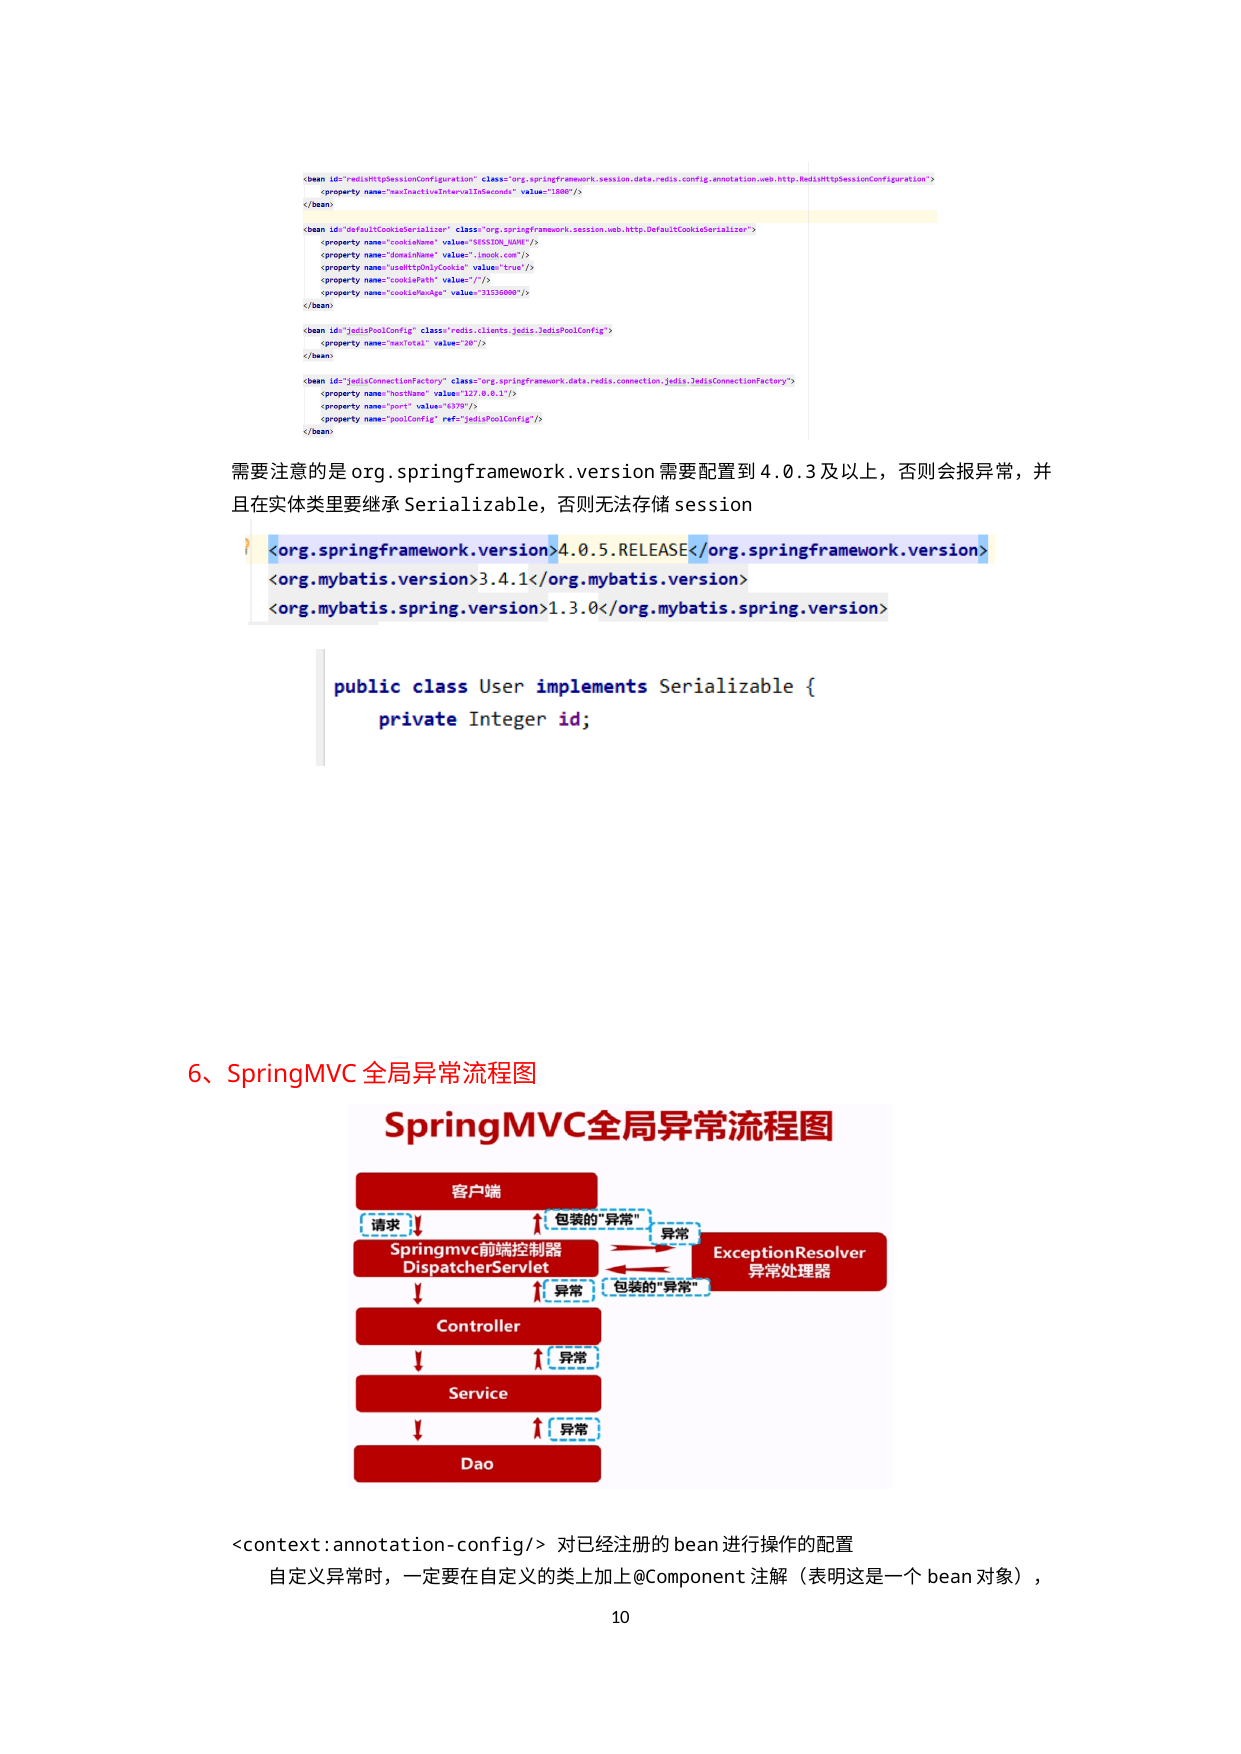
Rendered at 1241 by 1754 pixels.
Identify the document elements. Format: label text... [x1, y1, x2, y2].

text 需要注意的是org.springframework.version需要配置到4.0.3及以上，否则会报异常，并且在实体类里要继承Serializable，否则无法存储session [231, 454, 1053, 519]
picture [347, 1104, 893, 1489]
picture [302, 162, 938, 440]
text <context:annotation-config/> 对已经注册的bean进行操作的配置 [231, 1527, 1053, 1559]
picture [245, 519, 995, 625]
picture [315, 649, 925, 766]
subtitle 6、SpringMVC全局异常流程图 [187, 1039, 1053, 1104]
